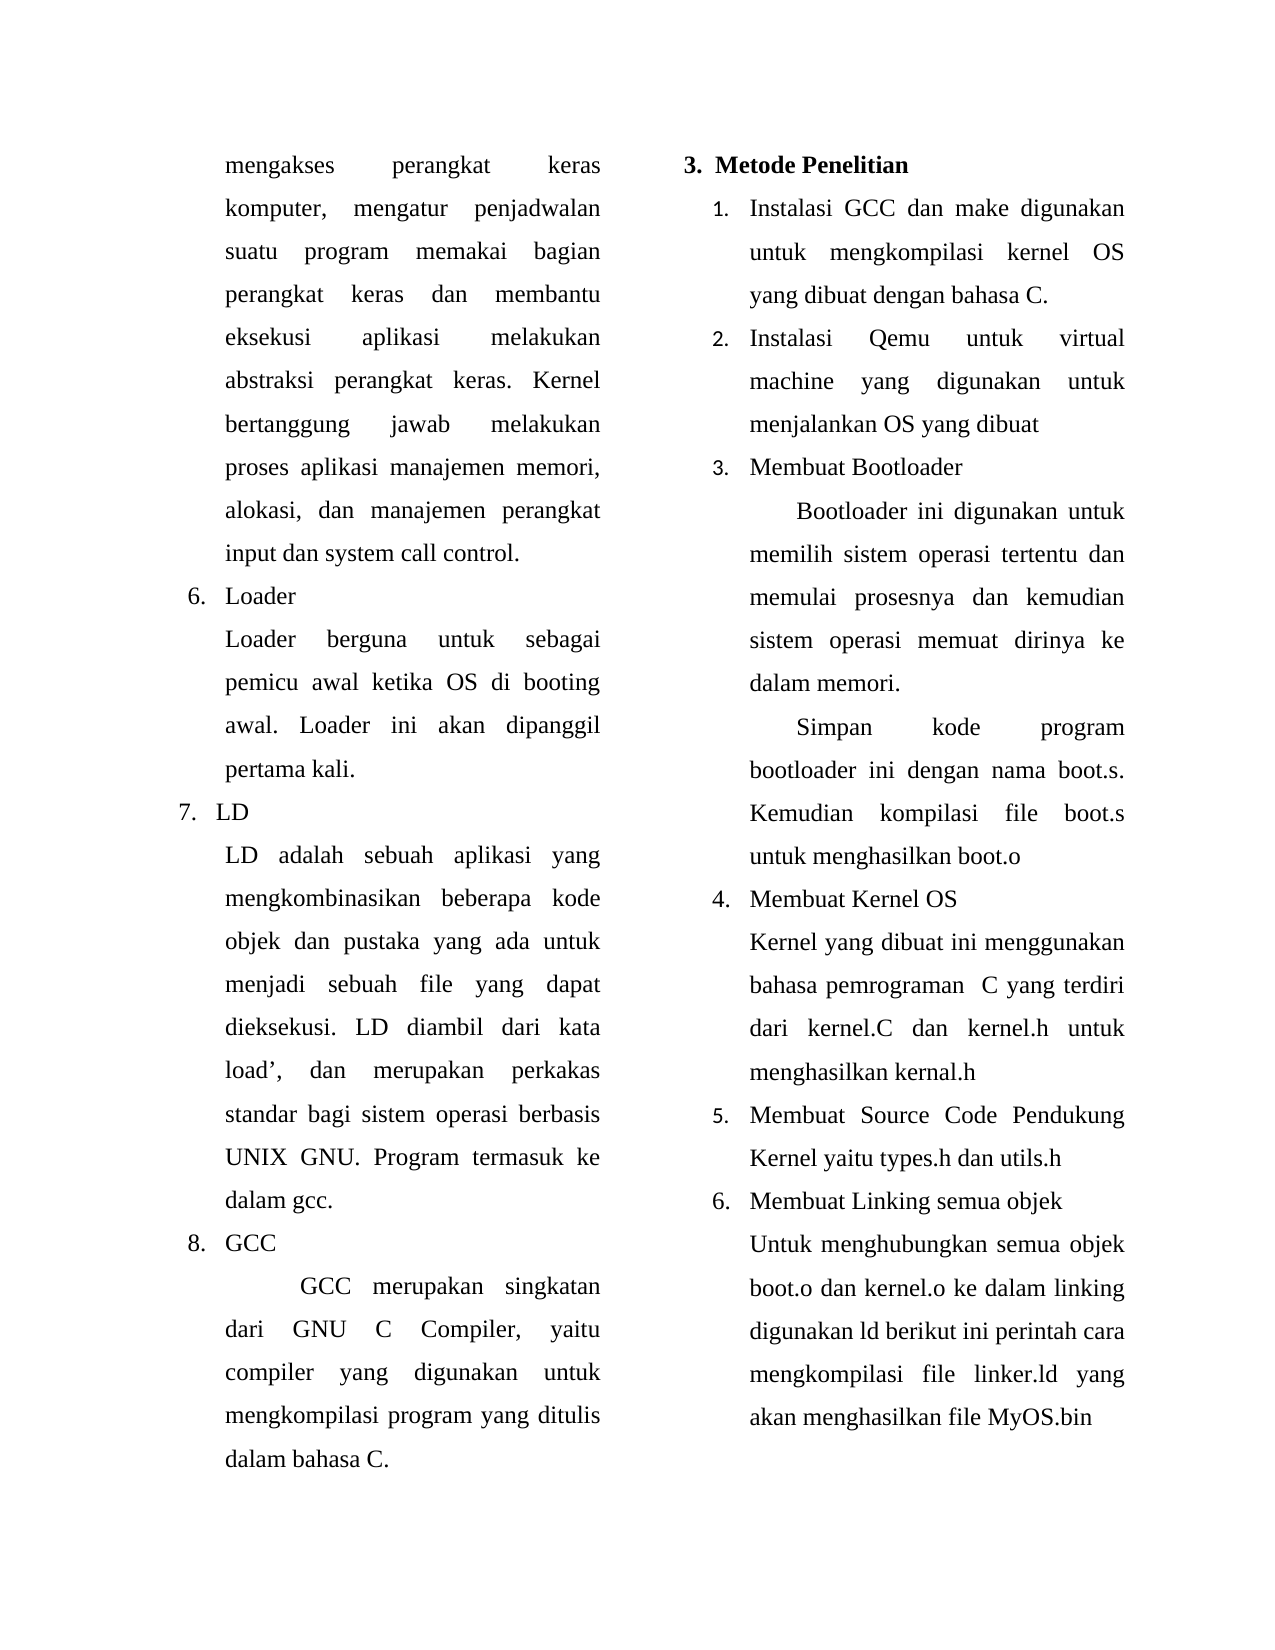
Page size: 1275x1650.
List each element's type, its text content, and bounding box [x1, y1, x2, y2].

list Membuat Linking semua objek [712, 1186, 1125, 1215]
list GCC [187, 1228, 601, 1257]
list Membuat Source Code Pendukung Kernel yaitu types.h dan utils.h [712, 1100, 1125, 1172]
text Bootloader ini digunakan untuk memilih sistem operasi tertentu dan memulai prosesnya dan kemudian sistem operasi memuat dirinya ke dalam memori. [749, 496, 1125, 697]
text GCC merupakan singkatan dari GNU C Compiler, yaitu compiler yang digunakan untuk mengkompilasi program yang ditulis dalam bahasa C. [225, 1271, 601, 1472]
text Loader berguna untuk sebagai pemicu awal ketika OS di booting awal. Loader ini akan dipanggil pertama kali. [225, 624, 601, 782]
text Kernel yang dibuat ini menggunakan bahasa pemrograman C yang terdiri dari kernel.C dan kernel.h untuk menghasilkan kernal.h [749, 927, 1125, 1085]
list Membuat Kernel OS [712, 884, 1125, 913]
list Instalasi GCC dan make digunakan untuk mengkompilasi kernel OS yang dibuat dengan bahasa C. [712, 193, 1125, 308]
list Membuat Bootloader [712, 452, 1125, 482]
text Untuk menghubungkan semua objek boot.o dan kernel.o ke dalam linking digunakan ld berikut ini perintah cara mengkompilasi file linker.ld yang akan menghasilkan file MyOS.bin [749, 1229, 1125, 1431]
list Loader [187, 581, 601, 610]
text 3. Metode Penelitian [665, 150, 1125, 179]
text LD adalah sebuah aplikasi yang mengkombinasikan beberapa kode objek dan pustaka yang ada untuk menjadi sebuah file yang dapat dieksekusi. LD diambil dari kata load’, dan merupakan perkakas standar bagi sistem operasi berbasis UNIX GNU. Program termasuk ke dalam gcc. [225, 840, 601, 1214]
list Instalasi Qemu untuk virtual machine yang digunakan untuk menjalankan OS yang dibuat [712, 323, 1125, 438]
list LD [178, 797, 601, 826]
text Simpan kode program bootloader ini dengan nama boot.s. Kemudian kompilasi file boot.s untuk menghasilkan boot.o [749, 712, 1125, 870]
